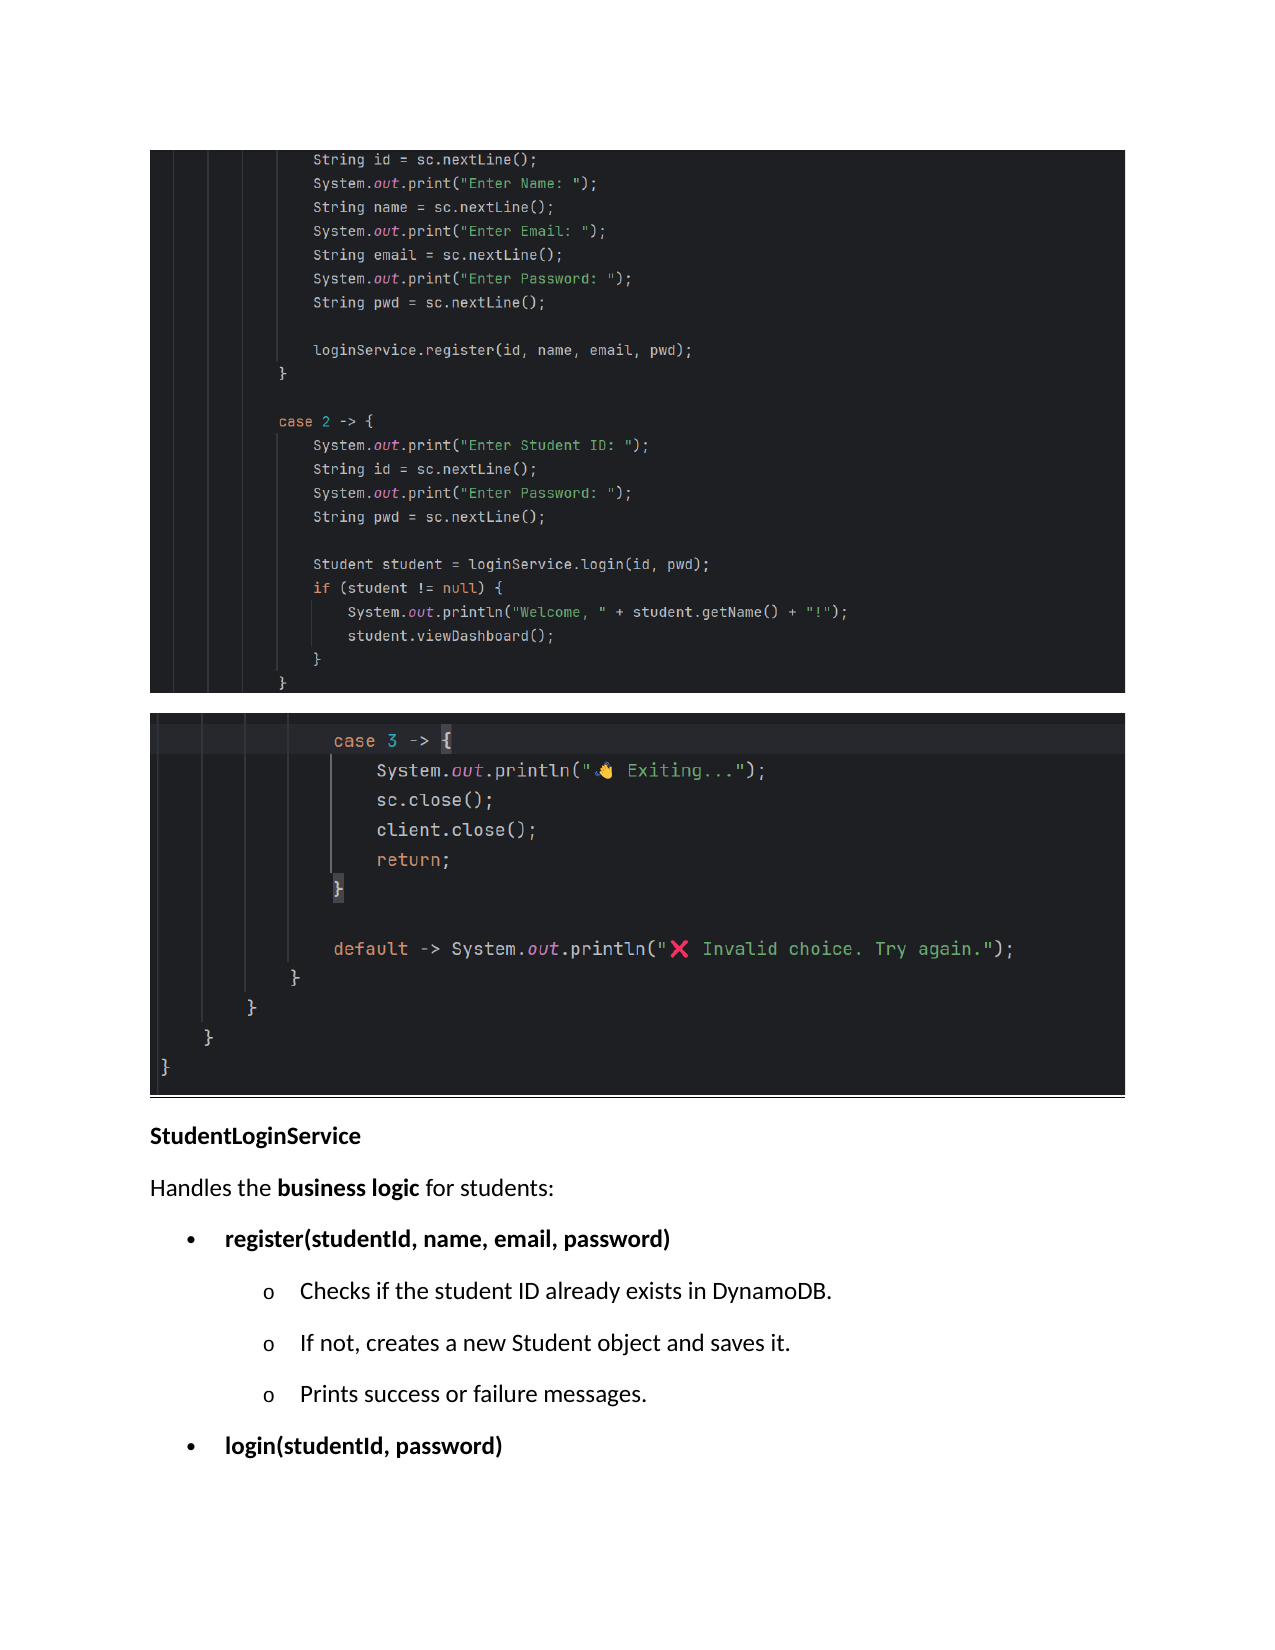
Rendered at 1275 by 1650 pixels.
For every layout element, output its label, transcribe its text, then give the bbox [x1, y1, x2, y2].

text StudentLoginService [150, 1120, 1125, 1151]
list register(studentId, name, email, password) [187, 1223, 1125, 1254]
list Checks if the student ID already exists in DynamoDB. [262, 1275, 1125, 1306]
picture [150, 713, 1125, 1095]
list login(studentId, password) [187, 1430, 1125, 1461]
list If not, creates a new Student object and saves it. [262, 1327, 1125, 1357]
text Handles the business logic for students: [150, 1172, 1125, 1202]
list Prints success or failure messages. [262, 1378, 1125, 1409]
picture [150, 150, 1125, 693]
